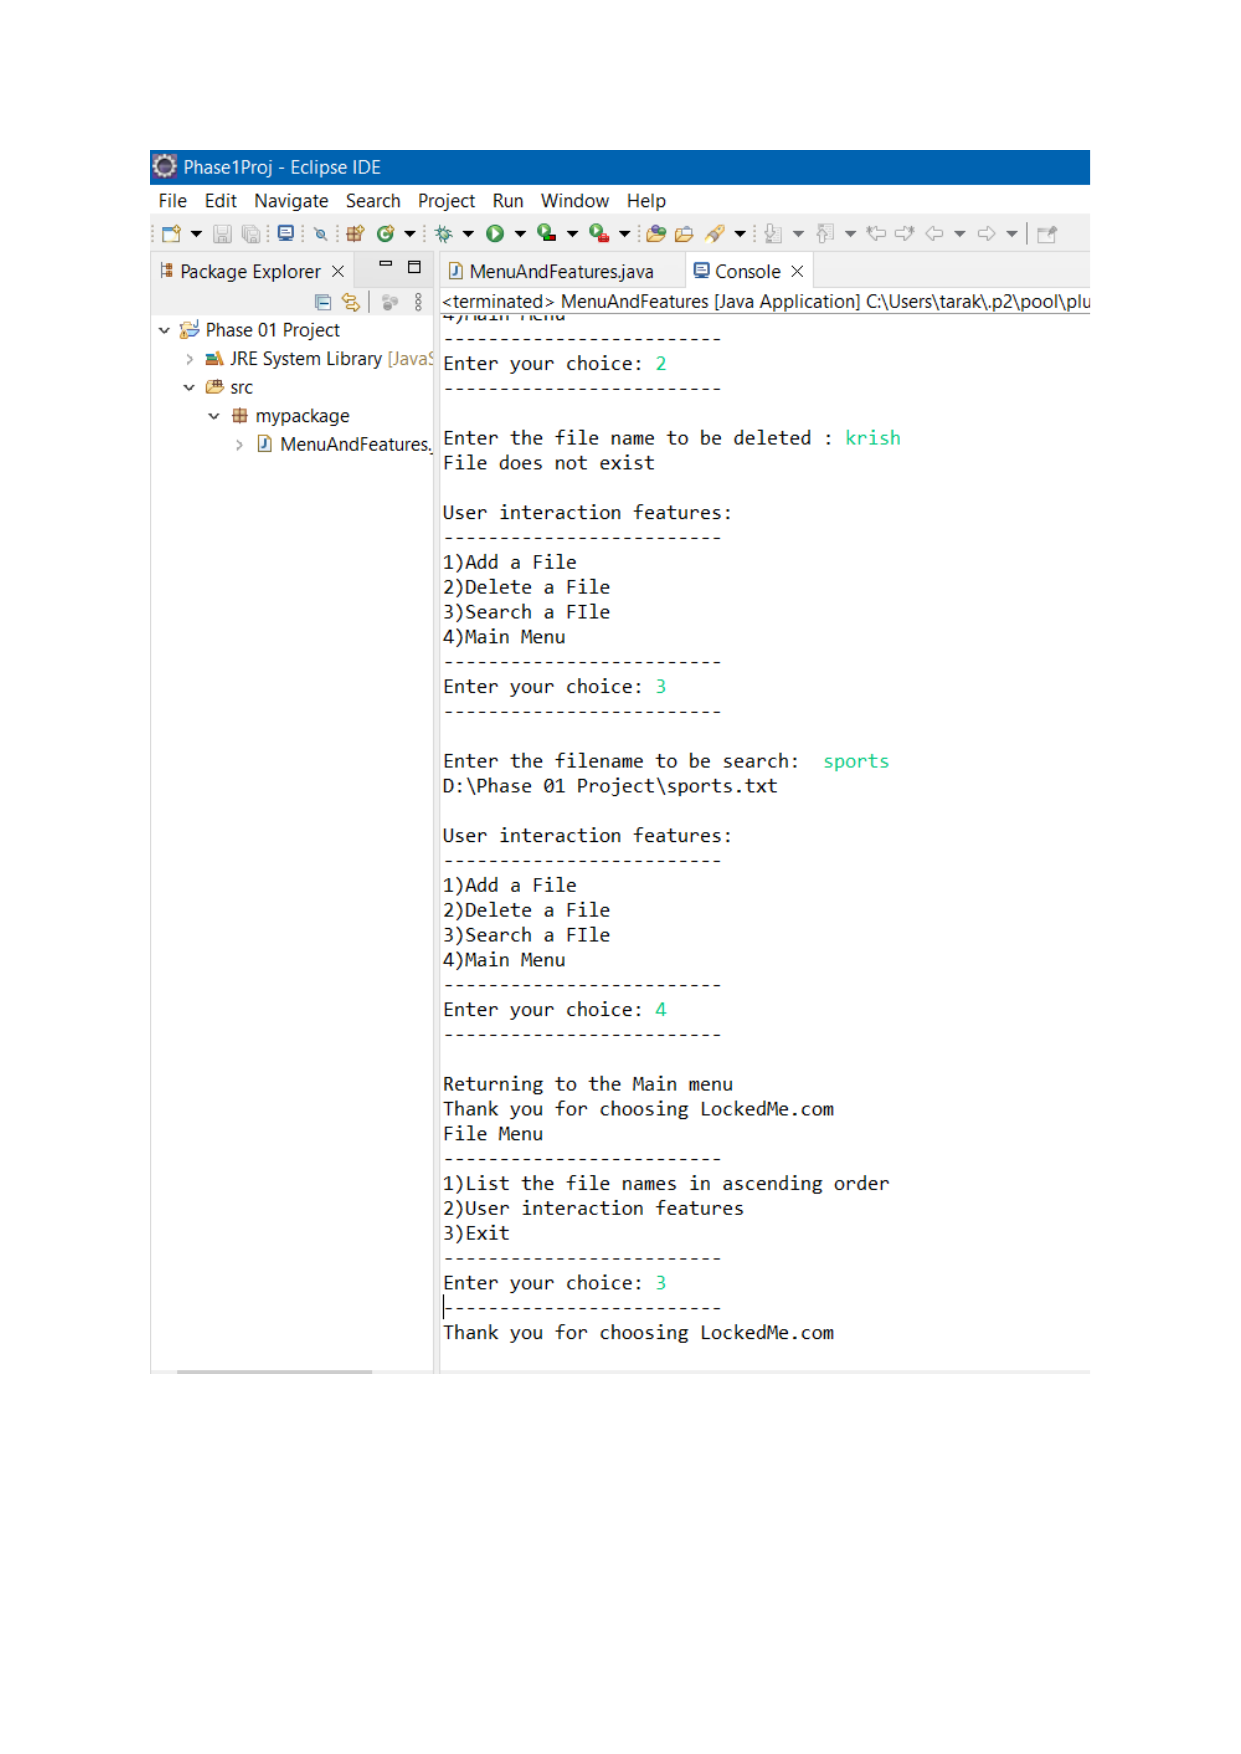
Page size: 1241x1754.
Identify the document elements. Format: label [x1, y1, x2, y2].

picture [150, 150, 1091, 1374]
